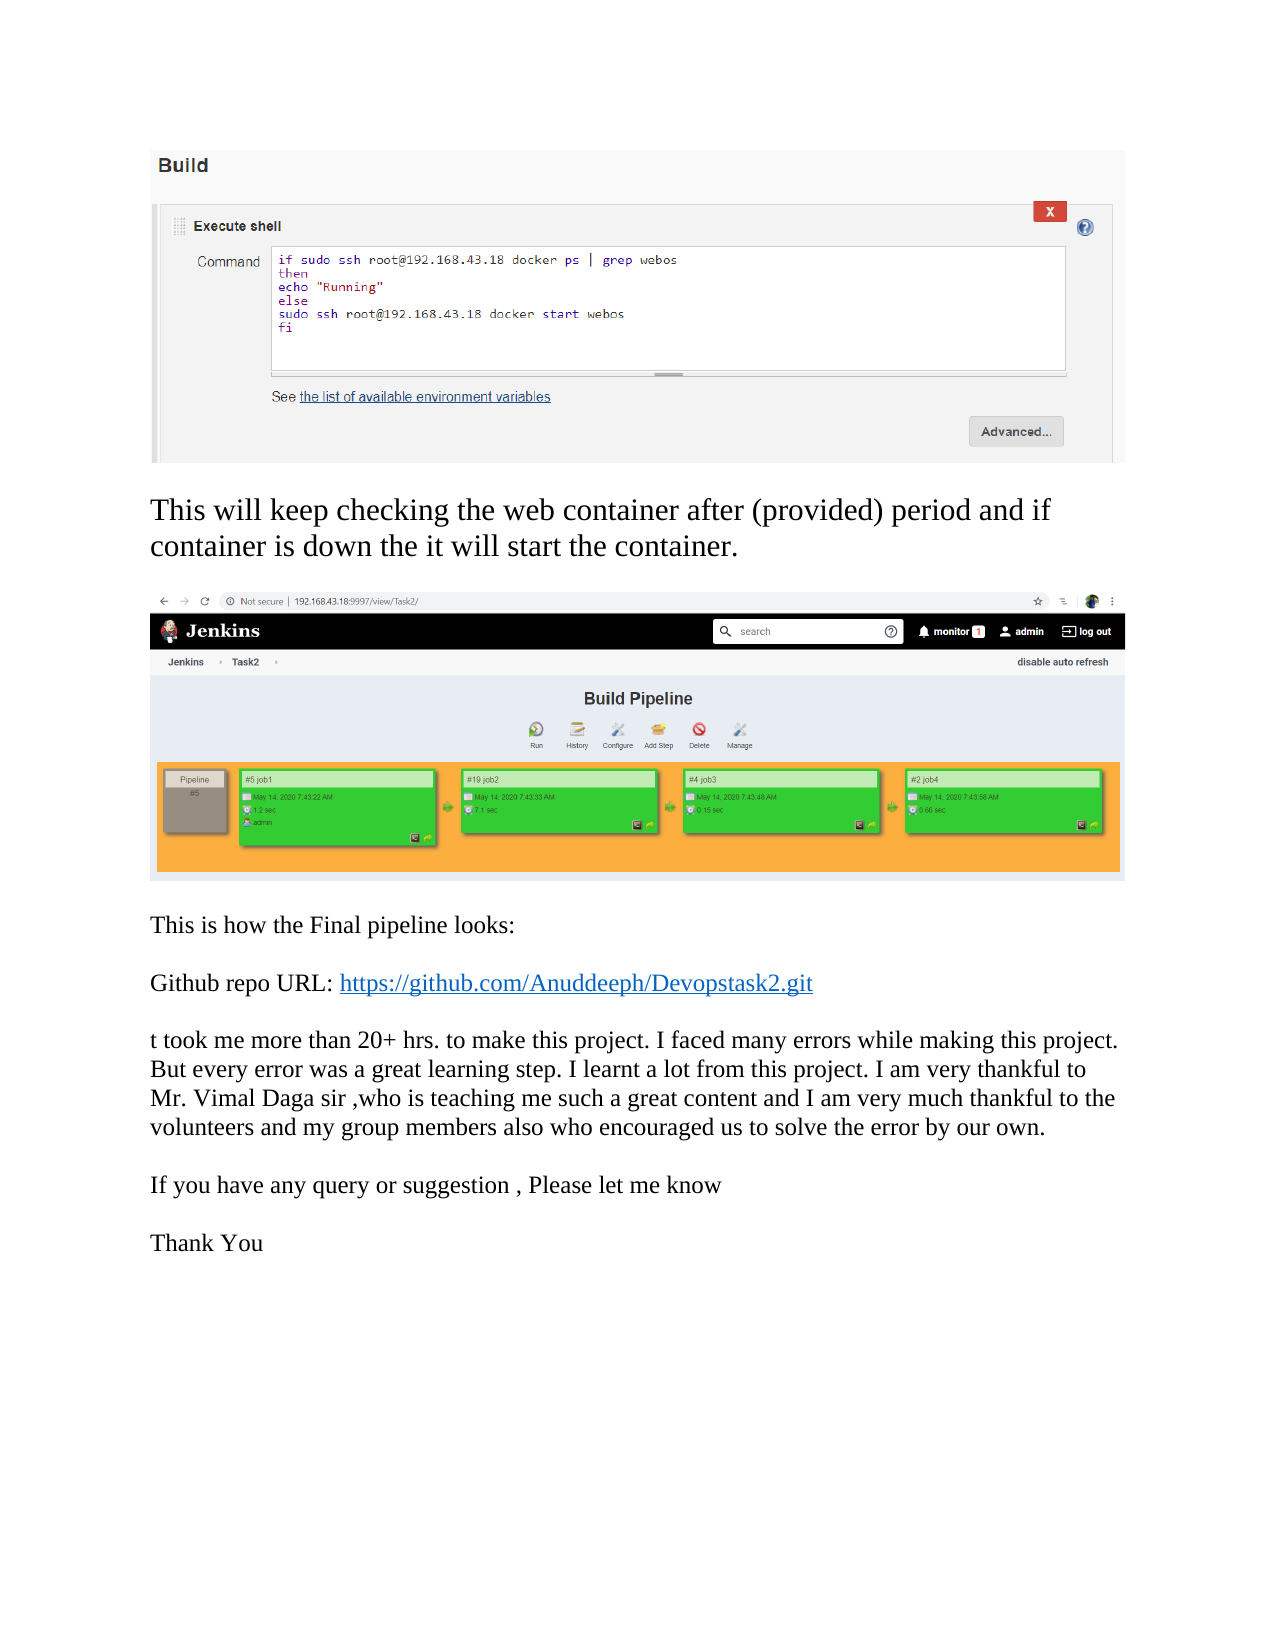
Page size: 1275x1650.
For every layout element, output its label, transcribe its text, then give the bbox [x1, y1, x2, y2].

text If you have any query or suggestion , Please let me know [150, 1170, 1125, 1198]
picture [150, 592, 1125, 881]
text This is how the Final pipeline looks: [150, 910, 1125, 938]
text Thank You [150, 1228, 1125, 1256]
text Github repo URL: https://github.com/Anuddeeph/Devopstask2.git [150, 968, 1125, 996]
text t took me more than 20+ hrs. to make this project. I faced many errors while making this project. But every error was a great learning step. I learnt a lot from this project. I am very thankful to Mr. Vimal Daga sir ,who is teaching me such a great content and I am very much thankful to the volunteers and my group members also who encouraged us to solve the error by our own. [150, 1026, 1125, 1141]
text This will keep checking the web container after (provided) period and if container is down the it will start the container. [150, 492, 1125, 563]
picture [150, 150, 1125, 463]
